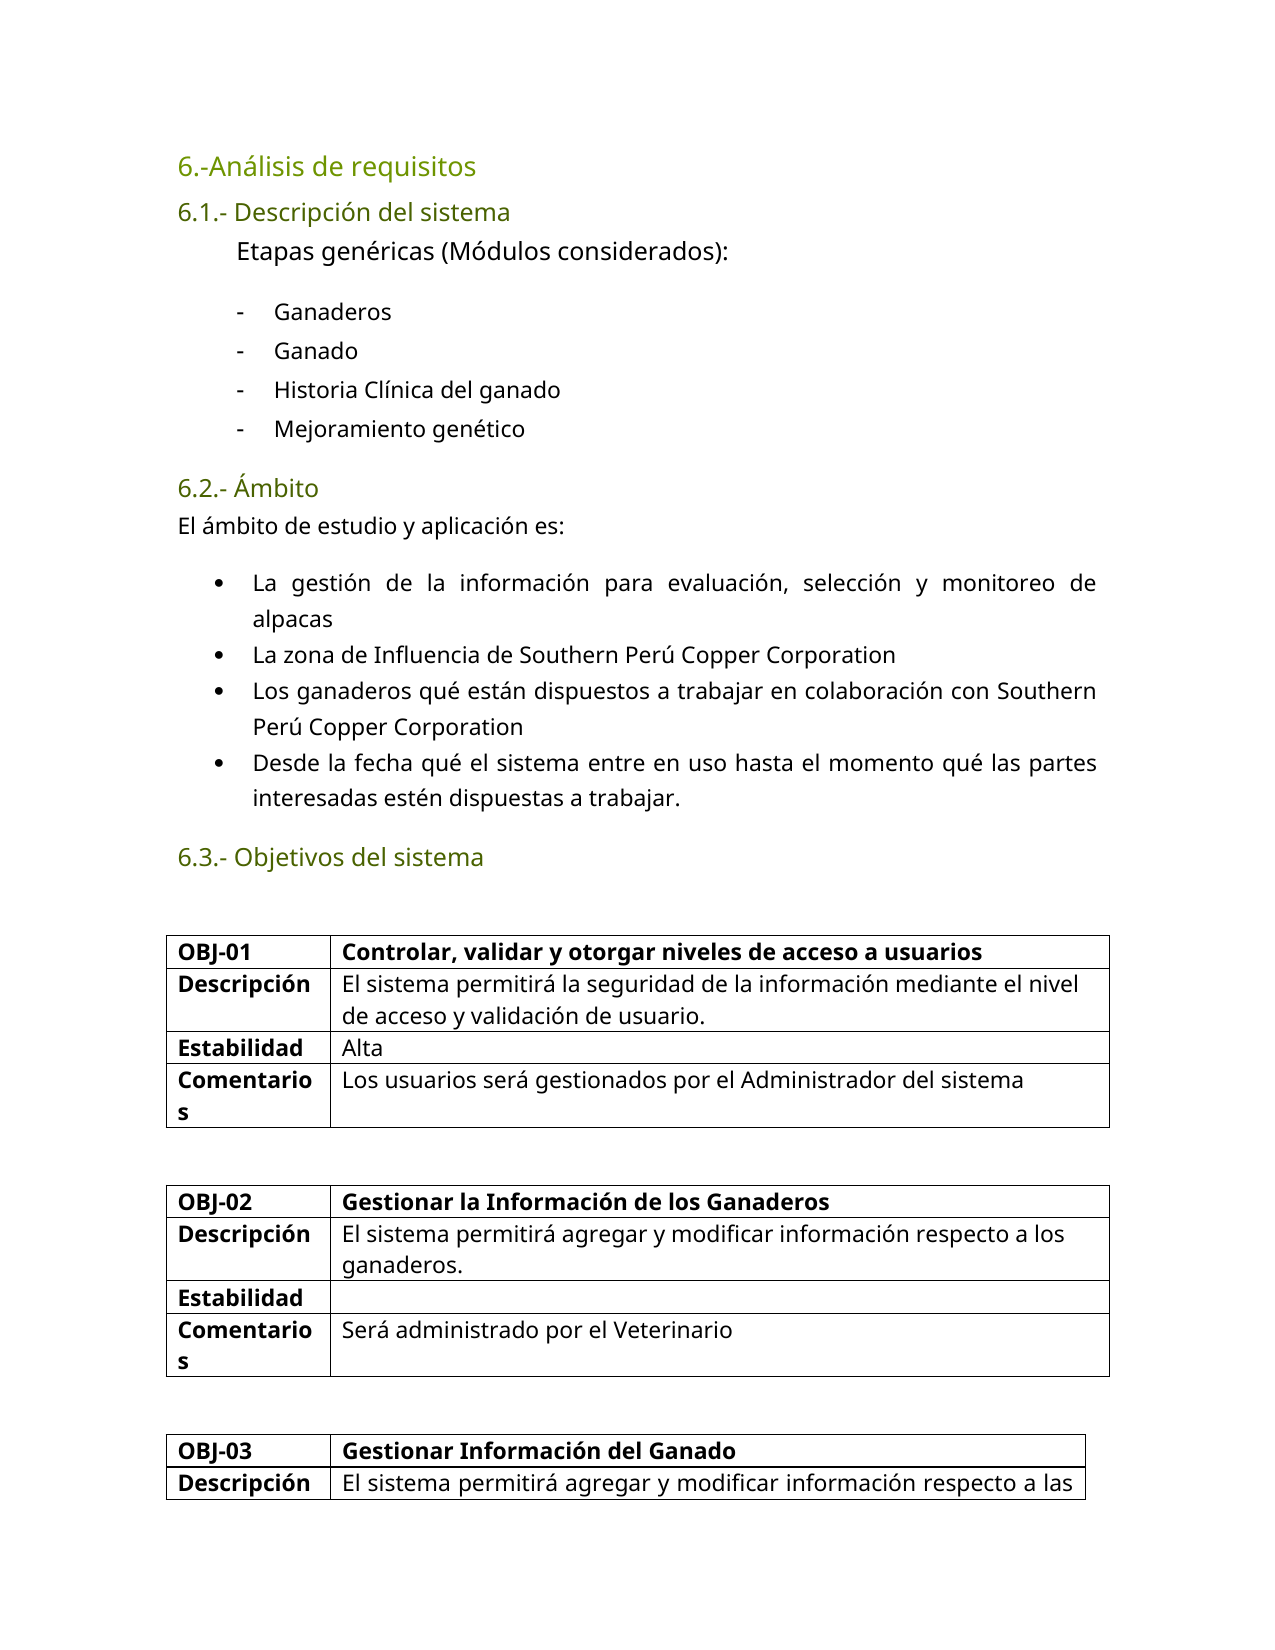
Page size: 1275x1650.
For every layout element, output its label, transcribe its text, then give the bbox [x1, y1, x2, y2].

table_cell Será administrado por el Veterinario [331, 1314, 1109, 1376]
table_cell Estabilidad [167, 1281, 330, 1313]
table_header Controlar, validar y otorgar niveles de acceso a usuarios [331, 936, 1109, 967]
text El ámbito de estudio y aplicación es: [177, 510, 1098, 541]
table_cell Descripción [167, 1468, 330, 1499]
subtitle 6.-Análisis de requisitos [177, 148, 1098, 184]
list Los ganaderos qué están dispuestos a trabajar en colaboración con Southern Perú Copper Corporation [215, 674, 1098, 742]
table_header OBJ-01 [167, 936, 330, 967]
table_cell Descripción [167, 1218, 330, 1280]
list Desde la fecha qué el sistema entre en uso hasta el momento qué las partes interesadas estén dispuestas a trabajar. [215, 746, 1098, 814]
table_header OBJ-02 [167, 1186, 330, 1217]
table_cell Comentarios [167, 1314, 330, 1376]
table_cell El sistema permitirá la seguridad de la información mediante el nivel de acceso y validación de usuario. [331, 969, 1109, 1031]
table_cell Descripción [167, 969, 330, 1031]
table_cell [331, 1281, 1109, 1313]
table_header Gestionar la Información de los Ganaderos [331, 1186, 1109, 1217]
list Ganado [236, 332, 1098, 367]
subtitle 6.1.- Descripción del sistema [177, 194, 1098, 228]
table_cell Comentarios [167, 1064, 330, 1127]
subtitle 6.2.- Ámbito [177, 471, 1098, 505]
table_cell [331, 1468, 1085, 1499]
list La gestión de la información para evaluación, selección y monitoreo de alpacas [215, 567, 1098, 634]
table_header Gestionar Información del Ganado [331, 1435, 1085, 1466]
subtitle 6.3.- Objetivos del sistema [177, 839, 1098, 873]
list Ganaderos [236, 293, 1098, 327]
table_cell El sistema permitirá agregar y modificar información respecto a los ganaderos. [331, 1218, 1109, 1280]
list La zona de Influencia de Southern Perú Copper Corporation [215, 639, 1098, 670]
table_header OBJ-03 [167, 1435, 330, 1466]
text Etapas genéricas (Módulos considerados): [236, 233, 1098, 267]
table_cell Los usuarios será gestionados por el Administrador del sistema [331, 1064, 1109, 1127]
list Historia Clínica del ganado [236, 372, 1098, 406]
table_cell Estabilidad [167, 1032, 330, 1063]
table_cell Alta [331, 1032, 1109, 1063]
list Mejoramiento genético [236, 411, 1098, 445]
